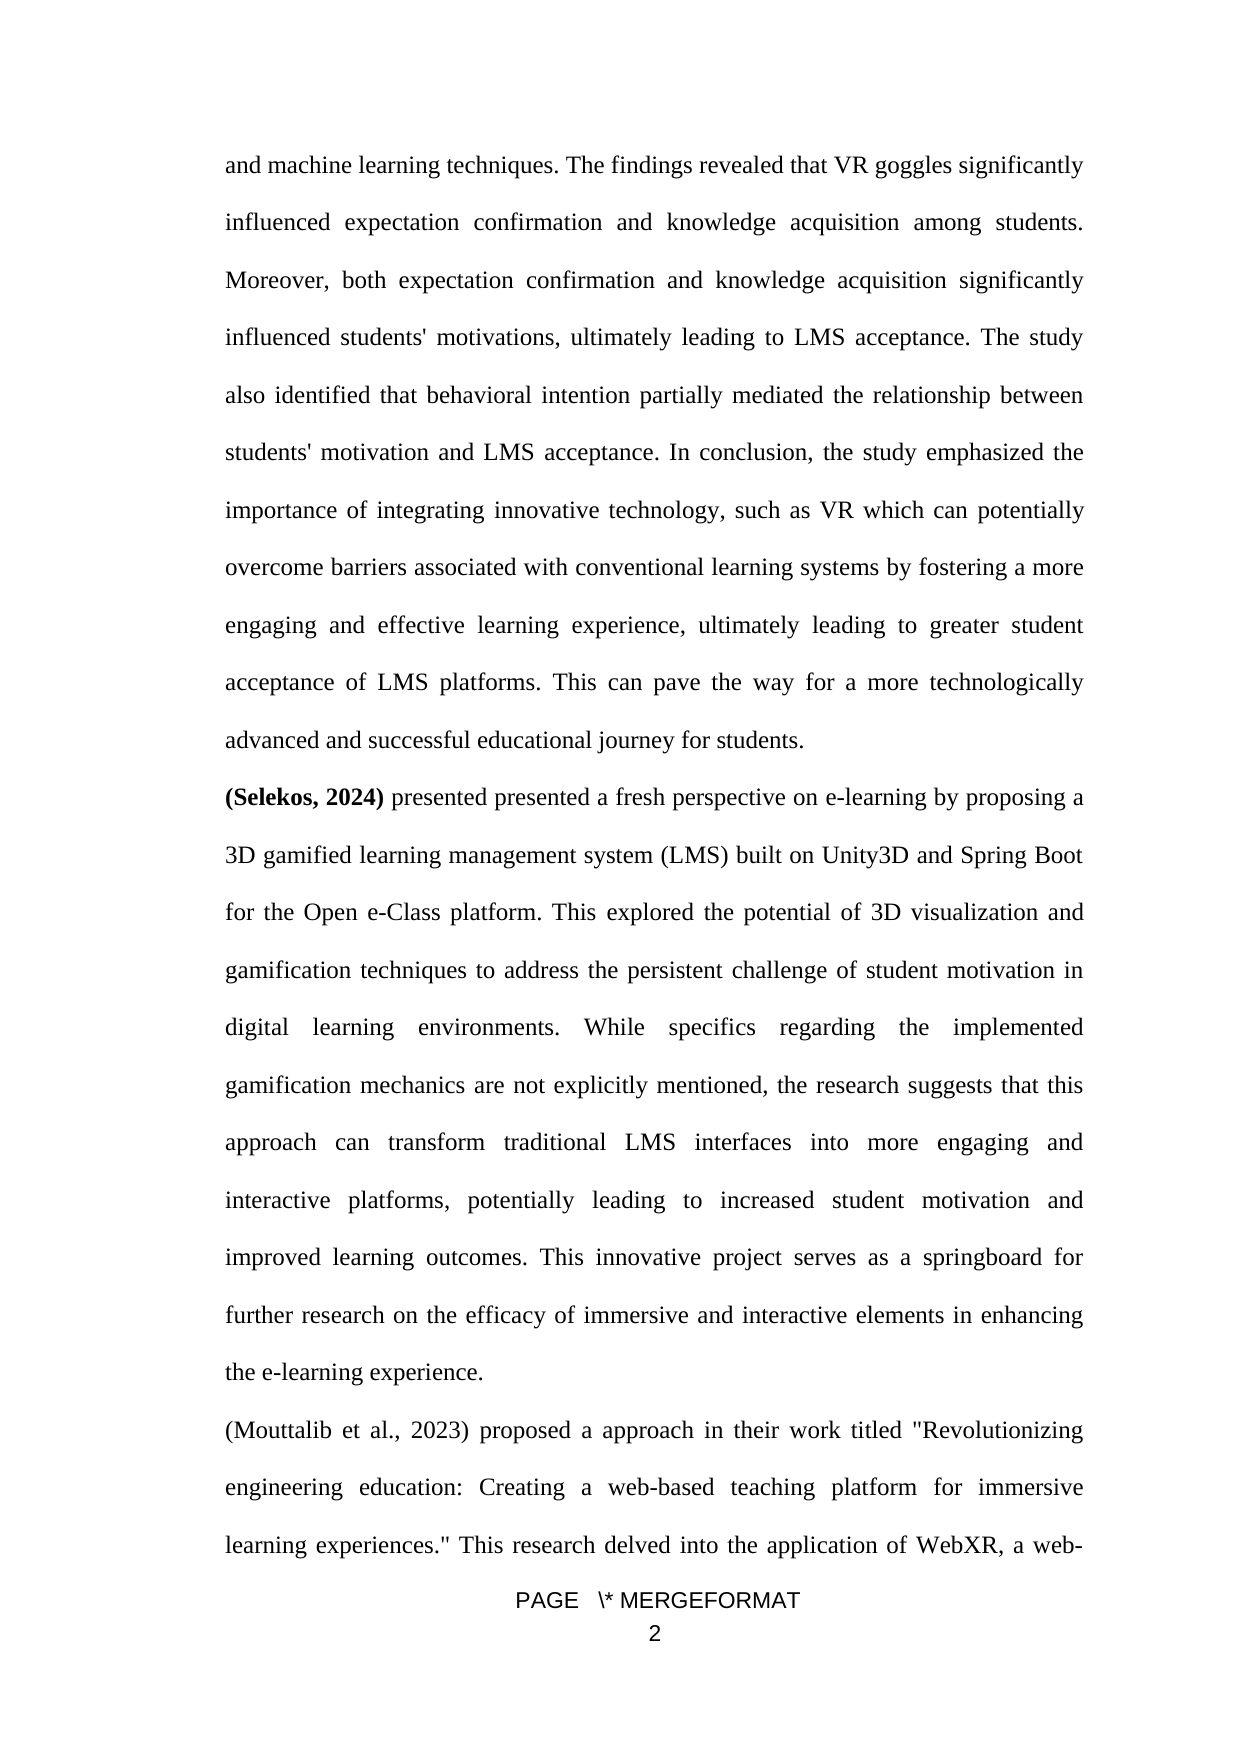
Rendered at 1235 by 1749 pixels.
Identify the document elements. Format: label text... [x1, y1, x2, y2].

text (Selekos, 2024) presented presented a fresh perspective on e-learning by proposing a 3D gamified learning management system (LMS) built on Unity3D and Spring Boot for the Open e-Class platform. This explored the potential of 3D visualization and gamification techniques to address the persistent challenge of student motivation in digital learning environments. While specifics regarding the implemented gamification mechanics are not explicitly mentioned, the research suggests that this approach can transform traditional LMS interfaces into more engaging and interactive platforms, potentially leading to increased student motivation and improved learning outcomes. This innovative project serves as a springboard for further research on the efficacy of immersive and interactive elements in enhancing the e-learning experience. [225, 782, 1084, 1386]
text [225, 1415, 1084, 1559]
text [225, 150, 1084, 754]
